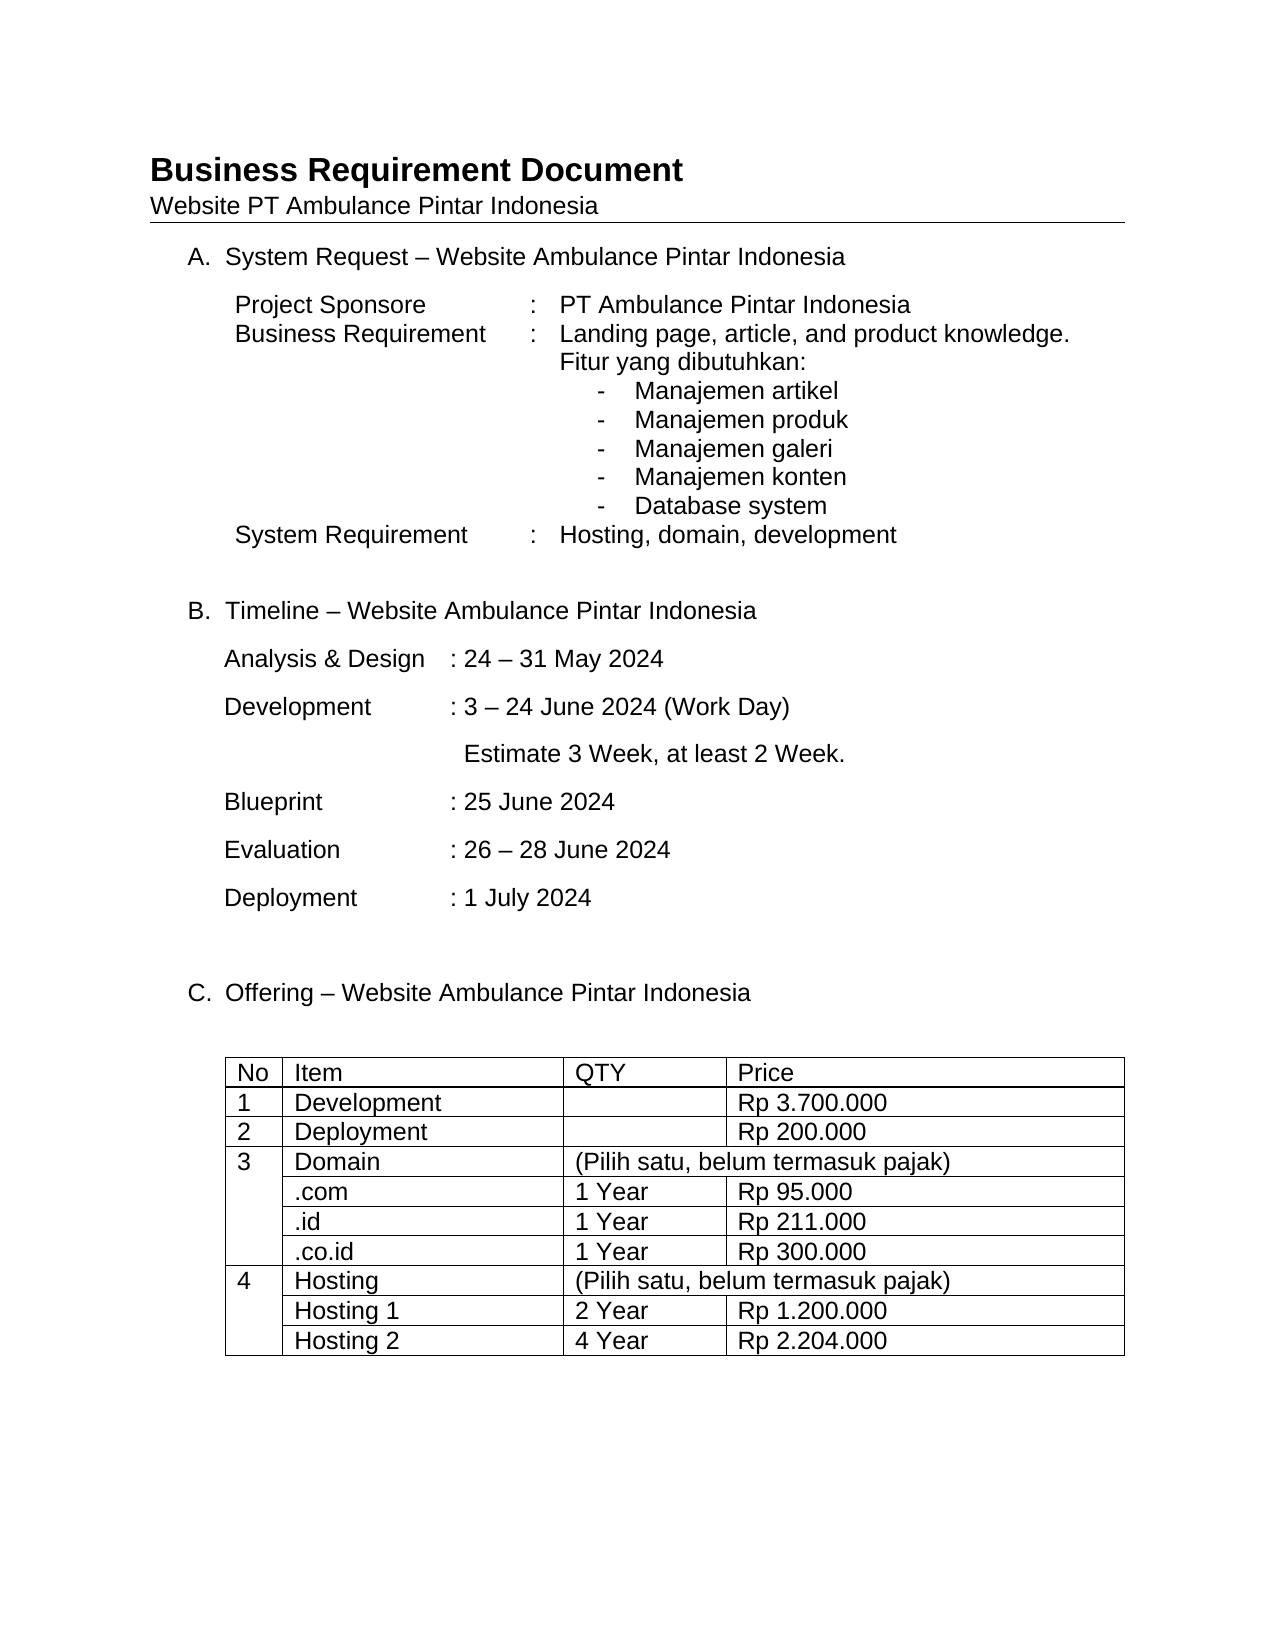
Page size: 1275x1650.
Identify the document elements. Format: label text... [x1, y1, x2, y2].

text Estimate 3 Week, at least 2 Week. [224, 739, 1125, 768]
table_cell (Pilih satu, belum termasuk pajak) [564, 1266, 1124, 1295]
table_cell Rp 2.204.000 [727, 1326, 1124, 1354]
table_cell 1 Year [564, 1236, 726, 1265]
table_header Project Sponsore [223, 290, 518, 318]
table_cell Rp 3.700.000 [727, 1088, 1124, 1116]
table_cell [564, 1088, 726, 1116]
table_cell [564, 1117, 726, 1146]
text Deployment : 1 July 2024 [224, 882, 1125, 911]
table_cell .co.id [283, 1236, 563, 1265]
text Development : 3 – 24 June 2024 (Work Day) [224, 692, 1125, 720]
table_cell System Requirement [223, 520, 518, 548]
table_cell Rp 1.200.000 [727, 1296, 1124, 1325]
table_cell 4 [226, 1266, 282, 1354]
table_cell 1 Year [564, 1177, 726, 1206]
table_header : [518, 290, 548, 318]
table_cell Hosting 1 [283, 1296, 563, 1325]
table_cell Landing page, article, and product knowledge. Fitur yang dibutuhkan: Manajemen artikel Manajemen produk Manajemen galeri Manajemen konten Database system [548, 319, 1124, 520]
text Evaluation : 26 – 28 June 2024 [224, 835, 1125, 863]
text Business Requirement Document Website PT Ambulance Pintar Indonesia [150, 150, 1125, 222]
table_cell Deployment [283, 1117, 563, 1146]
table_cell (Pilih satu, belum termasuk pajak) [564, 1147, 1124, 1176]
table_cell 3 [226, 1147, 282, 1265]
table_cell Domain [283, 1147, 563, 1176]
list Timeline – Website Ambulance Pintar Indonesia [187, 596, 1125, 625]
table_header PT Ambulance Pintar Indonesia [548, 290, 1124, 318]
table_header QTY [564, 1058, 726, 1086]
table_cell Rp 95.000 [727, 1177, 1124, 1206]
table_cell : [518, 319, 548, 520]
table_cell Business Requirement [223, 319, 518, 520]
table_cell 2 [226, 1117, 282, 1146]
table_cell .id [283, 1207, 563, 1235]
table_cell Rp 300.000 [727, 1236, 1124, 1265]
text Blueprint : 25 June 2024 [224, 787, 1125, 816]
table_header No [226, 1058, 282, 1086]
table_cell Rp 200.000 [727, 1117, 1124, 1146]
list Offering – Website Ambulance Pintar Indonesia [187, 978, 1125, 1007]
text Analysis & Design : 24 – 31 May 2024 [224, 644, 1125, 673]
table_cell Hosting 2 [283, 1326, 563, 1354]
table_header Price [727, 1058, 1124, 1086]
table_cell Development [283, 1088, 563, 1116]
table_cell Rp 211.000 [727, 1207, 1124, 1235]
table_cell 1 [226, 1088, 282, 1116]
table_cell 4 Year [564, 1326, 726, 1354]
table_cell 2 Year [564, 1296, 726, 1325]
table_cell .com [283, 1177, 563, 1206]
table_header Item [283, 1058, 563, 1086]
table_cell 1 Year [564, 1207, 726, 1235]
table_cell : [518, 520, 548, 548]
table_cell Hosting [283, 1266, 563, 1295]
list System Request – Website Ambulance Pintar Indonesia [187, 242, 1125, 271]
table_cell Hosting, domain, development [548, 520, 1124, 548]
